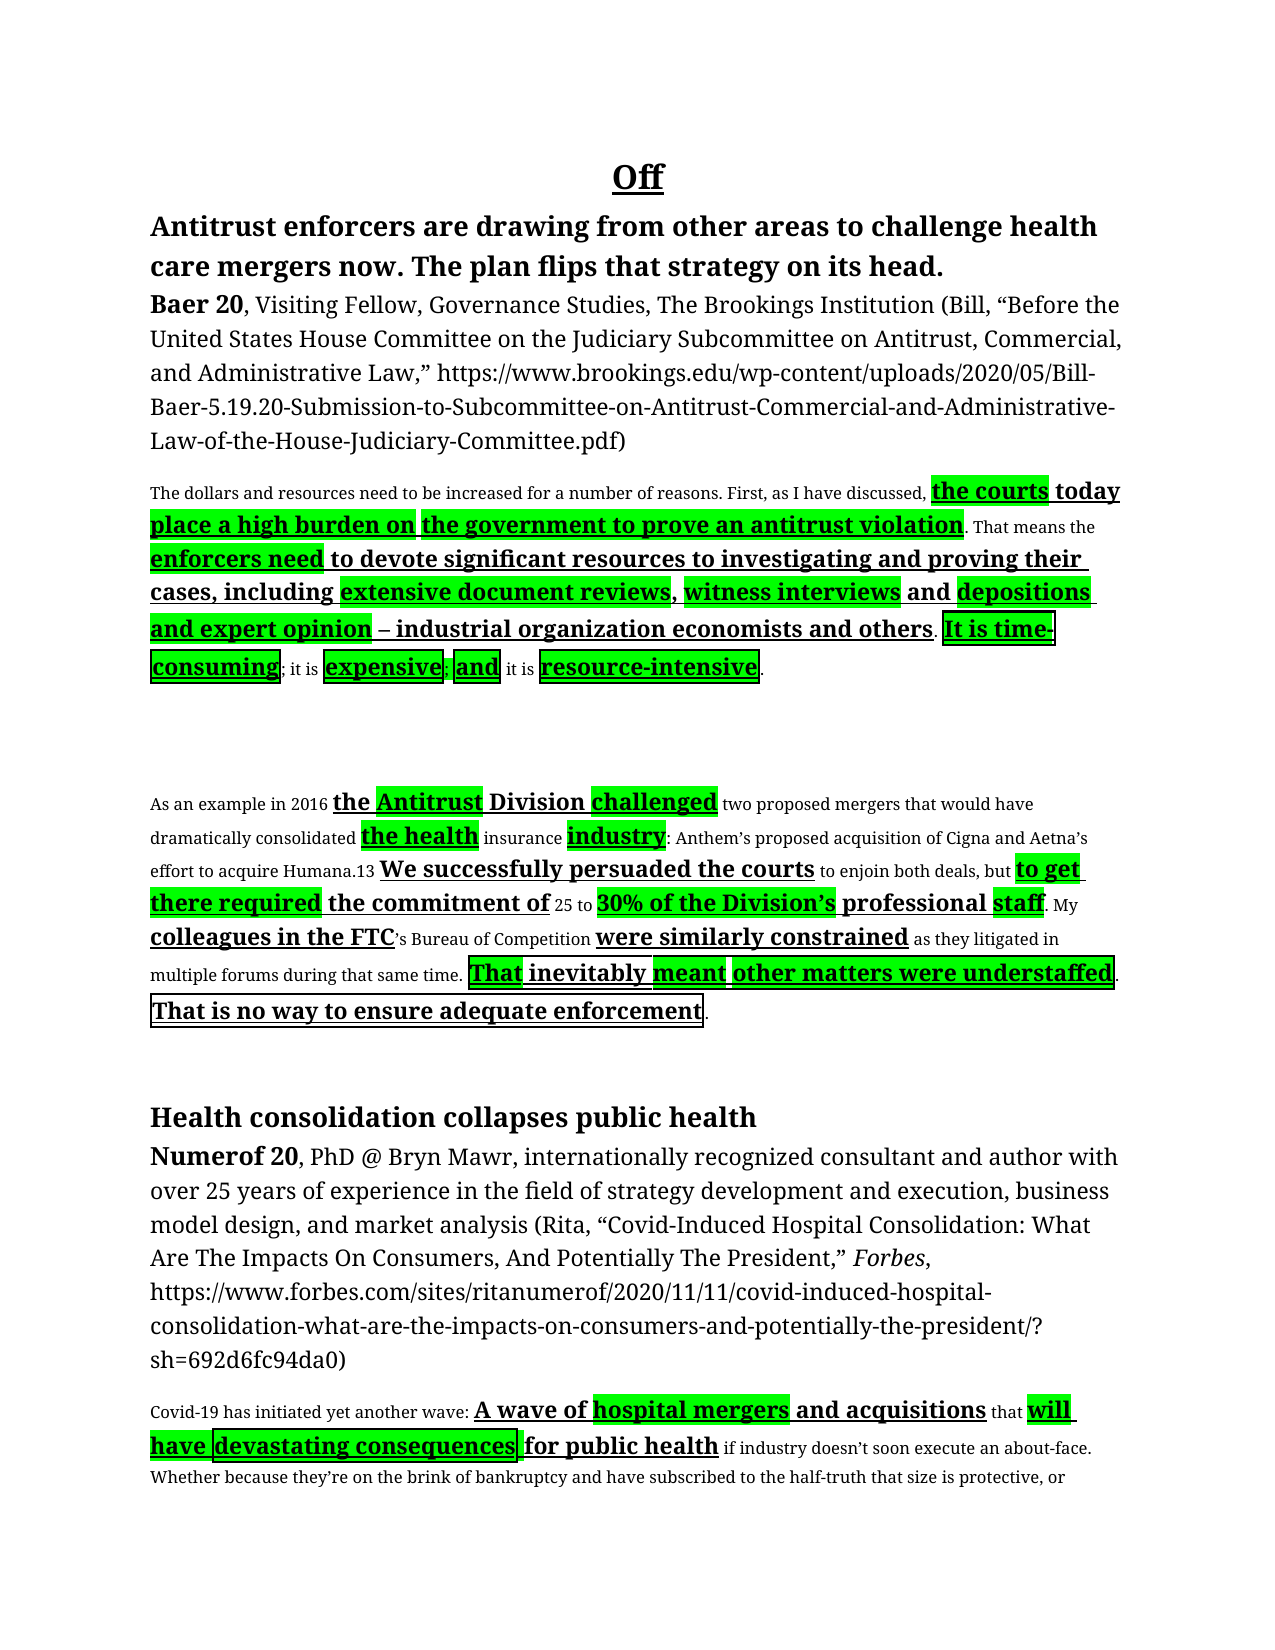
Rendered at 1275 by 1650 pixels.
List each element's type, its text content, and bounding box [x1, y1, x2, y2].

text Numerof 20, PhD @ Bryn Mawr, internationally recognized consultant and author with over 25 years of experience in the field of strategy development and execution, business model design, and market analysis (Rita, “Covid-Induced Hospital Consolidation: What Are The Impacts On Consumers, And Potentially The President,” Forbes, https://www.forbes.com/sites/ritanumerof/2020/11/11/covid-induced-hospital-consolidation-what-are-the-impacts-on-consumers-and-potentially-the-president/?sh=692d6fc94da0) [150, 1138, 1125, 1375]
subtitle Off [150, 154, 1125, 199]
subtitle Health consolidation collapses public health [150, 1098, 1125, 1135]
text The dollars and resources need to be increased for a number of reasons. First, as I have discussed, the courts today place a high burden on the government to prove an antitrust violation. That means the enforcers need to devote significant resources to investigating and proving their cases, including extensive document reviews, witness interviews and depositions and expert opinion – industrial organization economists and others. It is time-consuming; it is expensive; and it is resource-intensive. [150, 475, 1125, 684]
subtitle Antitrust enforcers are drawing from other areas to challenge health care mergers now. The plan flips that strategy on its head. [150, 207, 1125, 284]
text As an example in 2016 the Antitrust Division challenged two proposed mergers that would have dramatically consolidated the health insurance industry: Anthem’s proposed acquisition of Cigna and Aetna’s effort to acquire Humana.13 We successfully persuaded the courts to enjoin both deals, but to get there required the commitment of 25 to 30% of the Division’s professional staff. My colleagues in the FTC’s Bureau of Competition were similarly constrained as they litigated in multiple forums during that same time. That inevitably meant other matters were understaffed. That is no way to ensure adequate enforcement. [150, 786, 1125, 1028]
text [150, 1394, 1125, 1488]
text Baer 20, Visiting Fellow, Governance Studies, The Brookings Institution (Bill, “Before the United States House Committee on the Judiciary Subcommittee on Antitrust, Commercial, and Administrative Law,” https://www.brookings.edu/wp-content/uploads/2020/05/Bill-Baer-5.19.20-Submission-to-Subcommittee-on-Antitrust-Commercial-and-Administrative-Law-of-the-House-Judiciary-Committee.pdf) [150, 287, 1125, 456]
